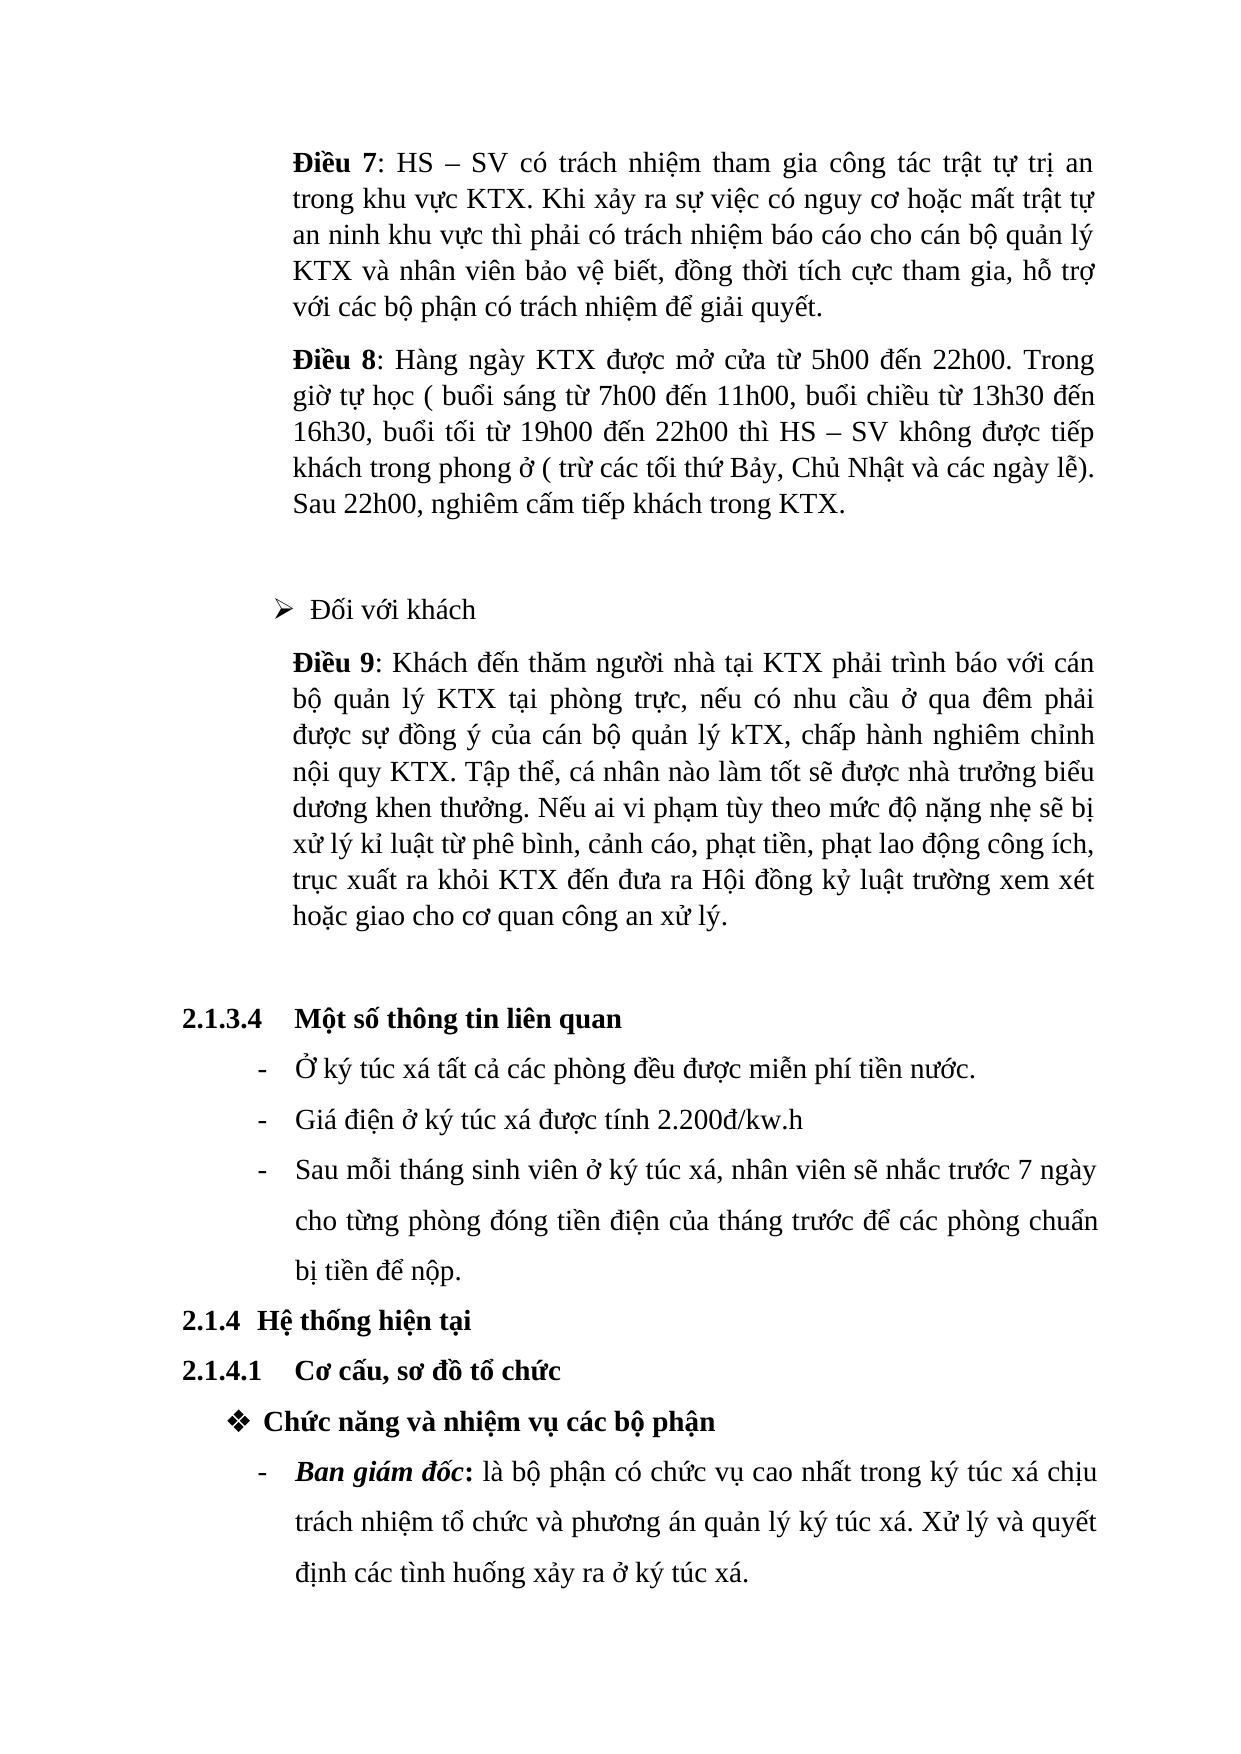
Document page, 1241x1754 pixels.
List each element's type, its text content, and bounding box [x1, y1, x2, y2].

list Cơ cấu, sơ đồ tổ chức [182, 1353, 1099, 1387]
list Chức năng và nhiệm vụ các bộ phận [225, 1404, 1099, 1437]
list Hệ thống hiện tại [182, 1303, 1099, 1337]
list Ở ký túc xá tất cả các phòng đều được miễn phí tiền nước. [257, 1052, 1099, 1085]
list Giá điện ở ký túc xá được tính 2.200đ/kw.h [257, 1102, 1099, 1136]
list Một số thông tin liên quan [182, 1001, 1099, 1035]
list Ban giám đốc: là bộ phận có chức vụ cao nhất trong ký túc xá chịu trách nhiệm tổ chức và phương án quản lý ký túc xá. Xử lý và quyết định các tình huống xảy ra ở ký túc xá. [257, 1454, 1099, 1588]
text Điều 8: Hàng ngày KTX được mở cửa từ 5h00 đến 22h00. Trong giờ tự học ( buổi sáng từ 7h00 đến 11h00, buổi chiều từ 13h30 đến 16h30, buổi tối từ 19h00 đến 22h00 thì HS – SV không được tiếp khách trong phong ở ( trừ các tối thứ Bảy, Chủ Nhật và các ngày lễ). Sau 22h00, nghiêm cấm tiếp khách trong KTX. [292, 342, 1096, 520]
text Điều 9: Khách đến thăm người nhà tại KTX phải trình báo với cán bộ quản lý KTX tại phòng trực, nếu có nhu cầu ở qua đêm phải được sự đồng ý của cán bộ quản lý kTX, chấp hành nghiêm chỉnh nội quy KTX. Tập thể, cá nhân nào làm tốt sẽ được nhà trưởng biểu dương khen thưởng. Nếu ai vi phạm tùy theo mức độ nặng nhẹ sẽ bị xử lý kỉ luật từ phê bình, cảnh cáo, phạt tiền, phạt lao động công ích, trục xuất ra khỏi KTX đến đưa ra Hội đồng kỷ luật trường xem xét hoặc giao cho cơ quan công an xử lý. [292, 645, 1096, 932]
list Đối với khách [272, 592, 1096, 626]
text Điều 7: HS – SV có trách nhiệm tham gia công tác trật tự trị an trong khu vực KTX. Khi xảy ra sự việc có nguy cơ hoặc mất trật tự an ninh khu vực thì phải có trách nhiệm báo cáo cho cán bộ quản lý KTX và nhân viên bảo vệ biết, đồng thời tích cực tham gia, hỗ trợ với các bộ phận có trách nhiệm để giải quyết. [292, 145, 1096, 323]
list Sau mỗi tháng sinh viên ở ký túc xá, nhân viên sẽ nhắc trước 7 ngày cho từng phòng đóng tiền điện của tháng trước để các phòng chuẩn bị tiền để nộp. [257, 1152, 1099, 1286]
